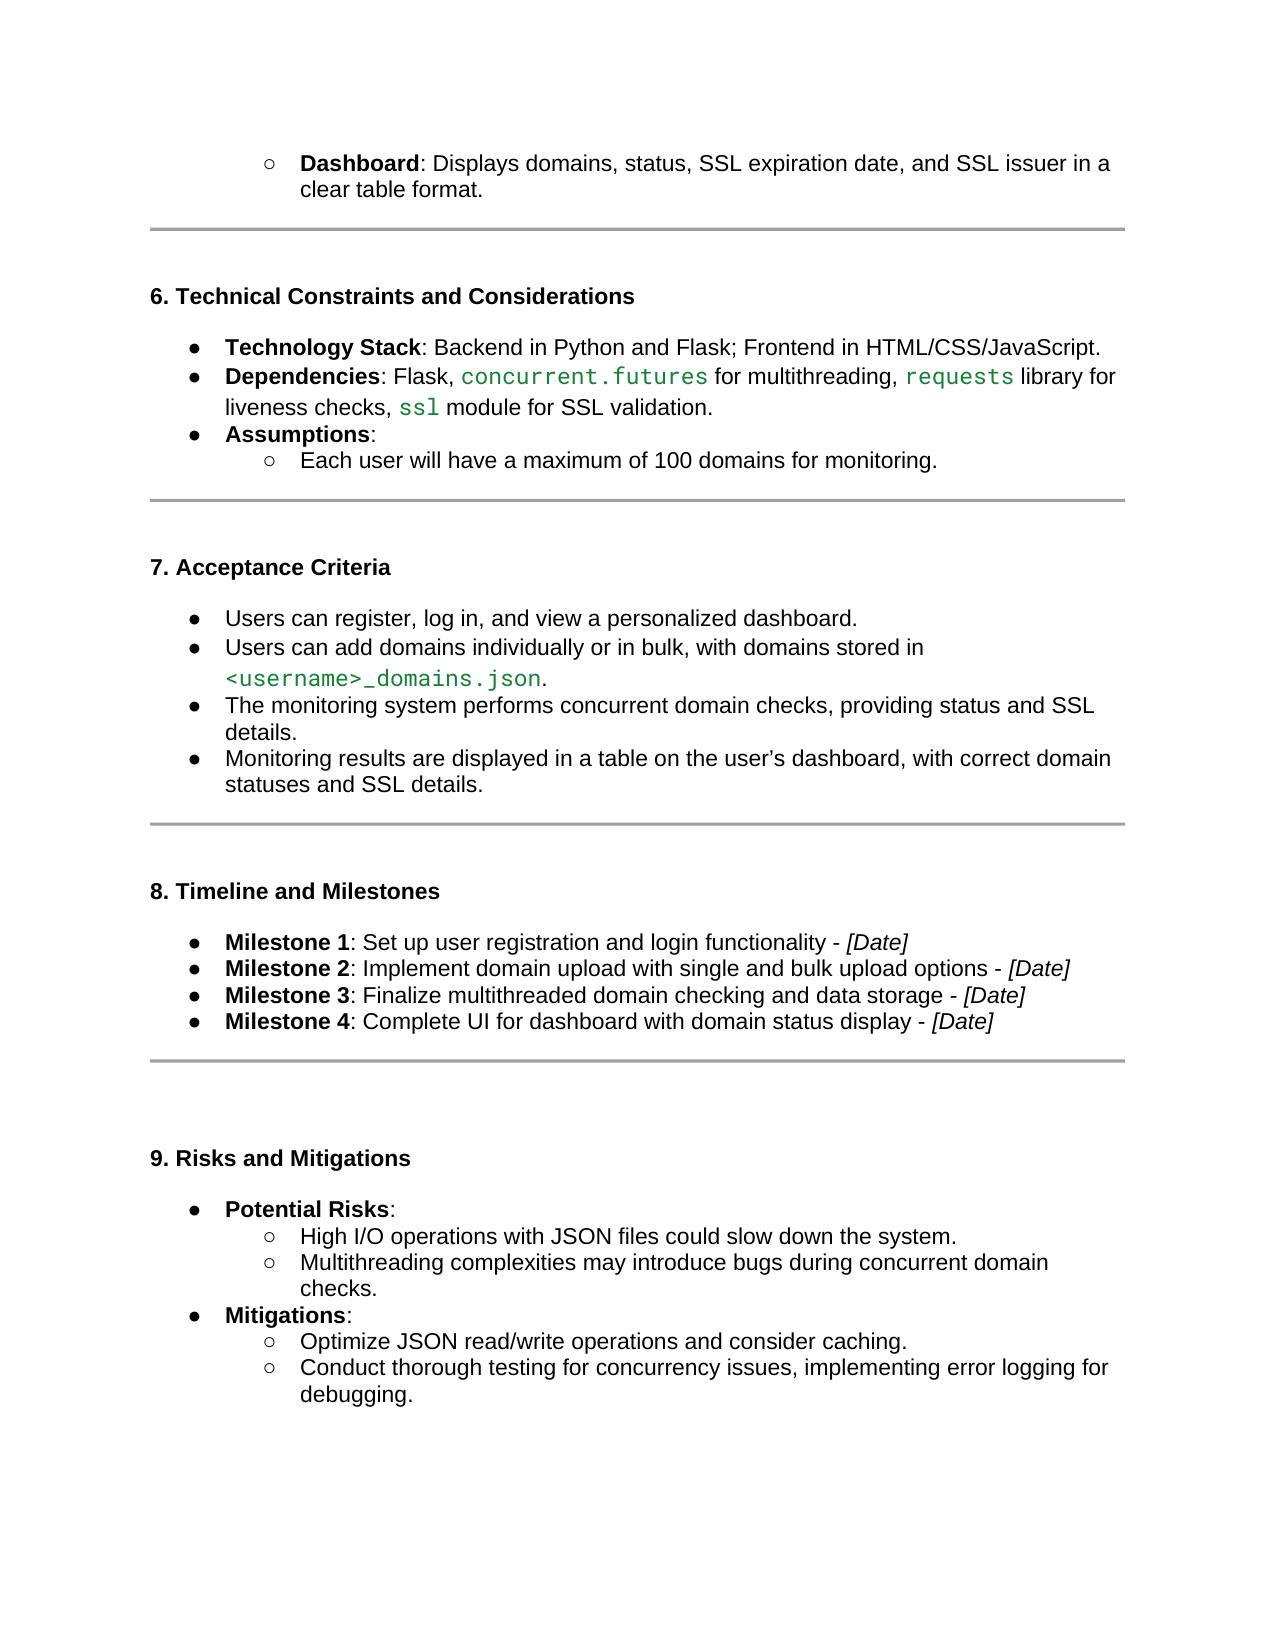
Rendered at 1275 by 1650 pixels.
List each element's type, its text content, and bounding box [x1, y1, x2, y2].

list Milestone 1: Set up user registration and login functionality - [Date] [187, 929, 1125, 955]
list Each user will have a maximum of 100 domains for monitoring. [262, 447, 1125, 474]
list The monitoring system performs concurrent domain checks, providing status and SSL details. [187, 692, 1125, 745]
list High I/O operations with JSON files could slow down the system. [262, 1223, 1125, 1249]
subtitle 6. Technical Constraints and Considerations [150, 283, 1125, 309]
list Technology Stack: Backend in Python and Flask; Frontend in HTML/CSS/JavaScript. [187, 334, 1125, 361]
list Users can register, log in, and view a personalized dashboard. [187, 605, 1125, 632]
list Dashboard: Displays domains, status, SSL expiration date, and SSL issuer in a clear table format. [262, 150, 1125, 203]
subtitle 8. Timeline and Milestones [150, 878, 1125, 904]
list Optimize JSON read/write operations and consider caching. [262, 1328, 1125, 1354]
list Monitoring results are displayed in a table on the user’s dashboard, with correct domain statuses and SSL details. [187, 745, 1125, 797]
list Potential Risks: [187, 1196, 1125, 1223]
list Milestone 4: Complete UI for dashboard with domain status display - [Date] [187, 1008, 1125, 1034]
list Conduct thorough testing for concurrency issues, implementing error logging for debugging. [262, 1354, 1125, 1407]
list Users can add domains individually or in bulk, with domains stored in <username>_domains.json. [187, 632, 1125, 692]
list Dependencies: Flask, concurrent.futures for multithreading, requests library for liveness checks, ssl module for SSL validation. [187, 361, 1125, 421]
list Milestone 2: Implement domain upload with single and bulk upload options - [Date] [187, 955, 1125, 982]
list Assumptions: [187, 421, 1125, 447]
list Multithreading complexities may introduce bugs during concurrent domain checks. [262, 1249, 1125, 1302]
subtitle 7. Acceptance Criteria [150, 554, 1125, 580]
subtitle 9. Risks and Mitigations [150, 1145, 1125, 1171]
list Mitigations: [187, 1302, 1125, 1328]
list Milestone 3: Finalize multithreaded domain checking and data storage - [Date] [187, 982, 1125, 1008]
